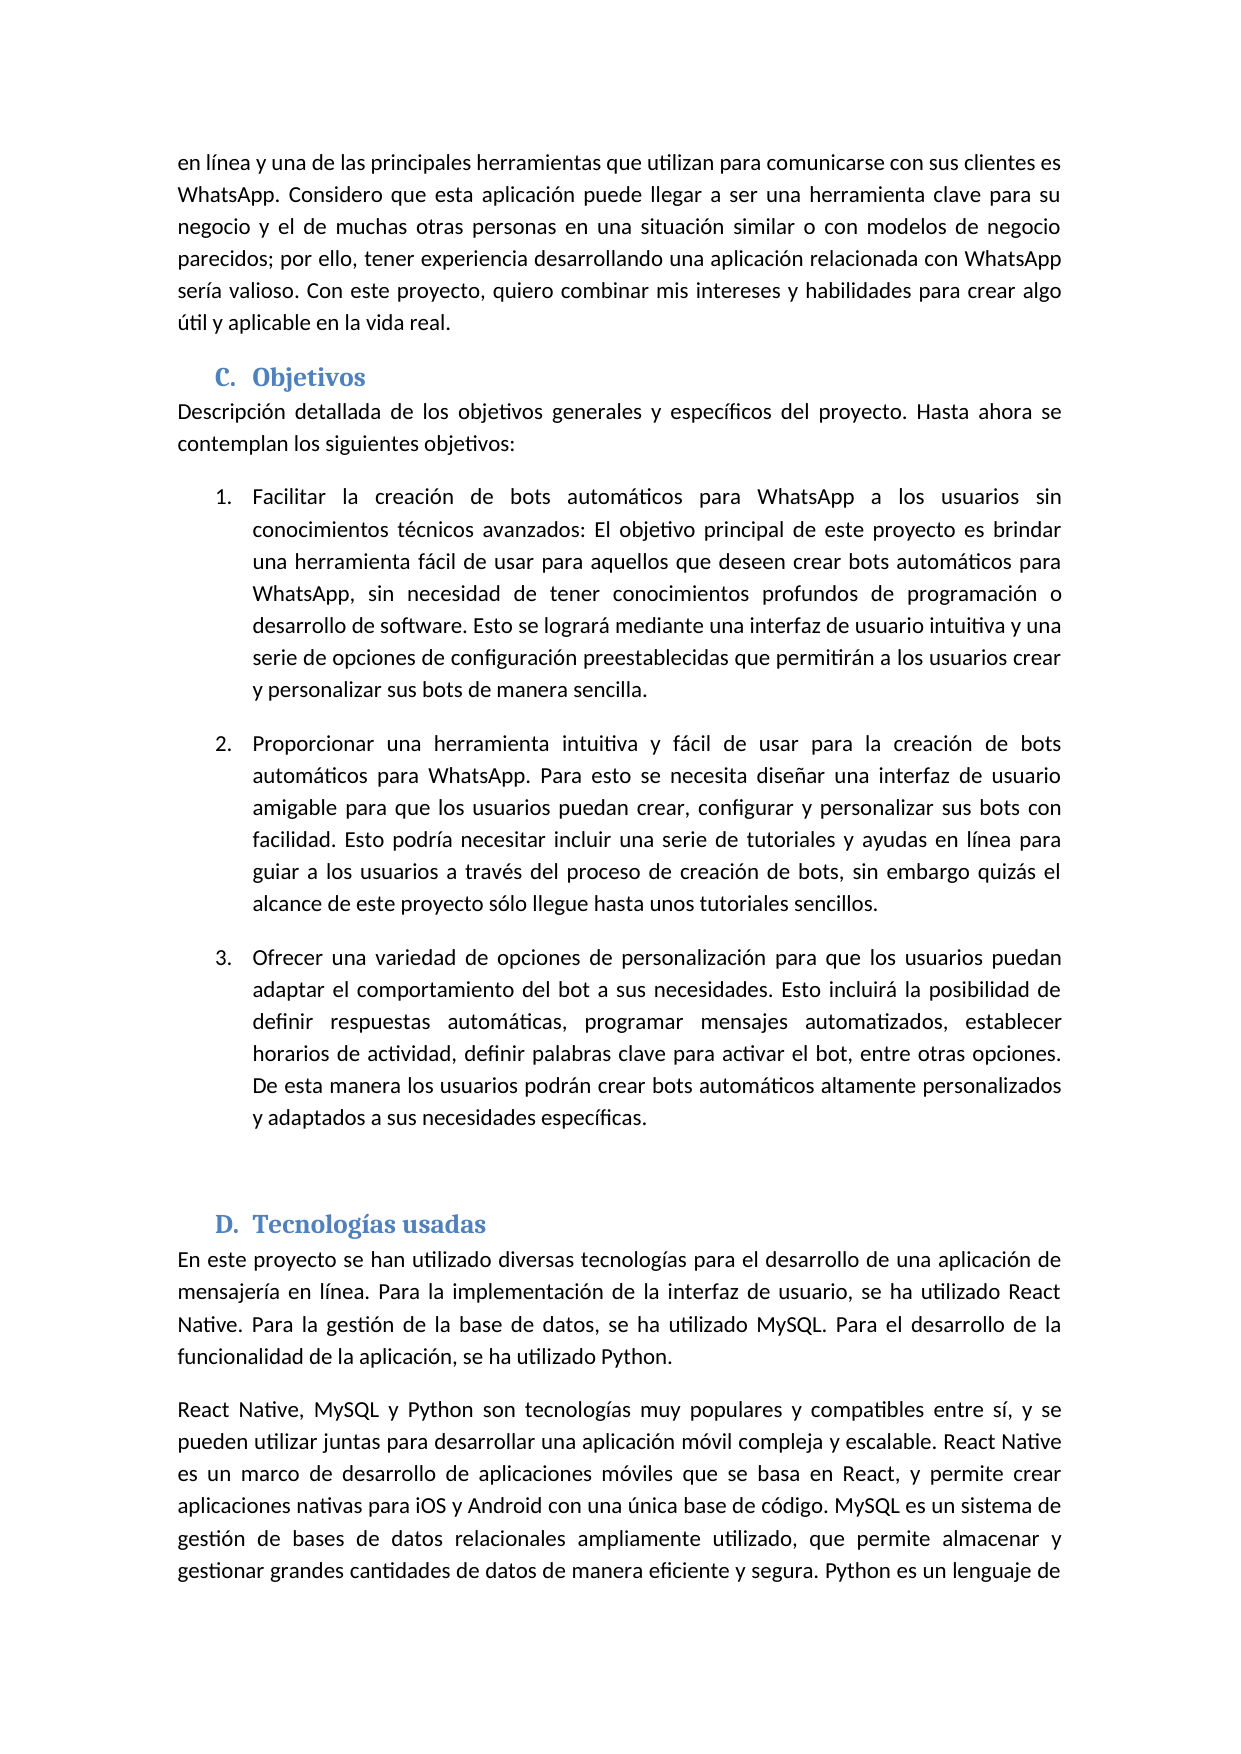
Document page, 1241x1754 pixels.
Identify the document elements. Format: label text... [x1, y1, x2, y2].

text Descripción detallada de los objetivos generales y específicos del proyecto. Hasta ahora se contemplan los siguientes objetivos: [177, 397, 1063, 457]
subtitle Objetivos [215, 362, 1063, 393]
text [177, 148, 1063, 337]
list Facilitar la creación de bots automáticos para WhatsApp a los usuarios sin conocimientos técnicos avanzados: El objetivo principal de este proyecto es brindar una herramienta fácil de usar para aquellos que deseen crear bots automáticos para WhatsApp, sin necesidad de tener conocimientos profundos de programación o desarrollo de software. Esto se logrará mediante una interfaz de usuario intuitiva y una serie de opciones de configuración preestablecidas que permitirán a los usuarios crear y personalizar sus bots de manera sencilla. [215, 482, 1063, 704]
text En este proyecto se han utilizado diversas tecnologías para el desarrollo de una aplicación de mensajería en línea. Para la implementación de la interfaz de usuario, se ha utilizado React Native. Para la gestión de la base de datos, se ha utilizado MySQL. Para el desarrollo de la funcionalidad de la aplicación, se ha utilizado Python. [177, 1245, 1063, 1370]
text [177, 1395, 1063, 1584]
list Proporcionar una herramienta intuitiva y fácil de usar para la creación de bots automáticos para WhatsApp. Para esto se necesita diseñar una interfaz de usuario amigable para que los usuarios puedan crear, configurar y personalizar sus bots con facilidad. Esto podría necesitar incluir una serie de tutoriales y ayudas en línea para guiar a los usuarios a través del proceso de creación de bots, sin embargo quizás el alcance de este proyecto sólo llegue hasta unos tutoriales sencillos. [215, 729, 1063, 918]
subtitle Tecnologías usadas [215, 1209, 1063, 1241]
list Ofrecer una variedad de opciones de personalización para que los usuarios puedan adaptar el comportamiento del bot a sus necesidades. Esto incluirá la posibilidad de definir respuestas automáticas, programar mensajes automatizados, establecer horarios de actividad, definir palabras clave para activar el bot, entre otras opciones. De esta manera los usuarios podrán crear bots automáticos altamente personalizados y adaptados a sus necesidades específicas. [215, 943, 1063, 1132]
